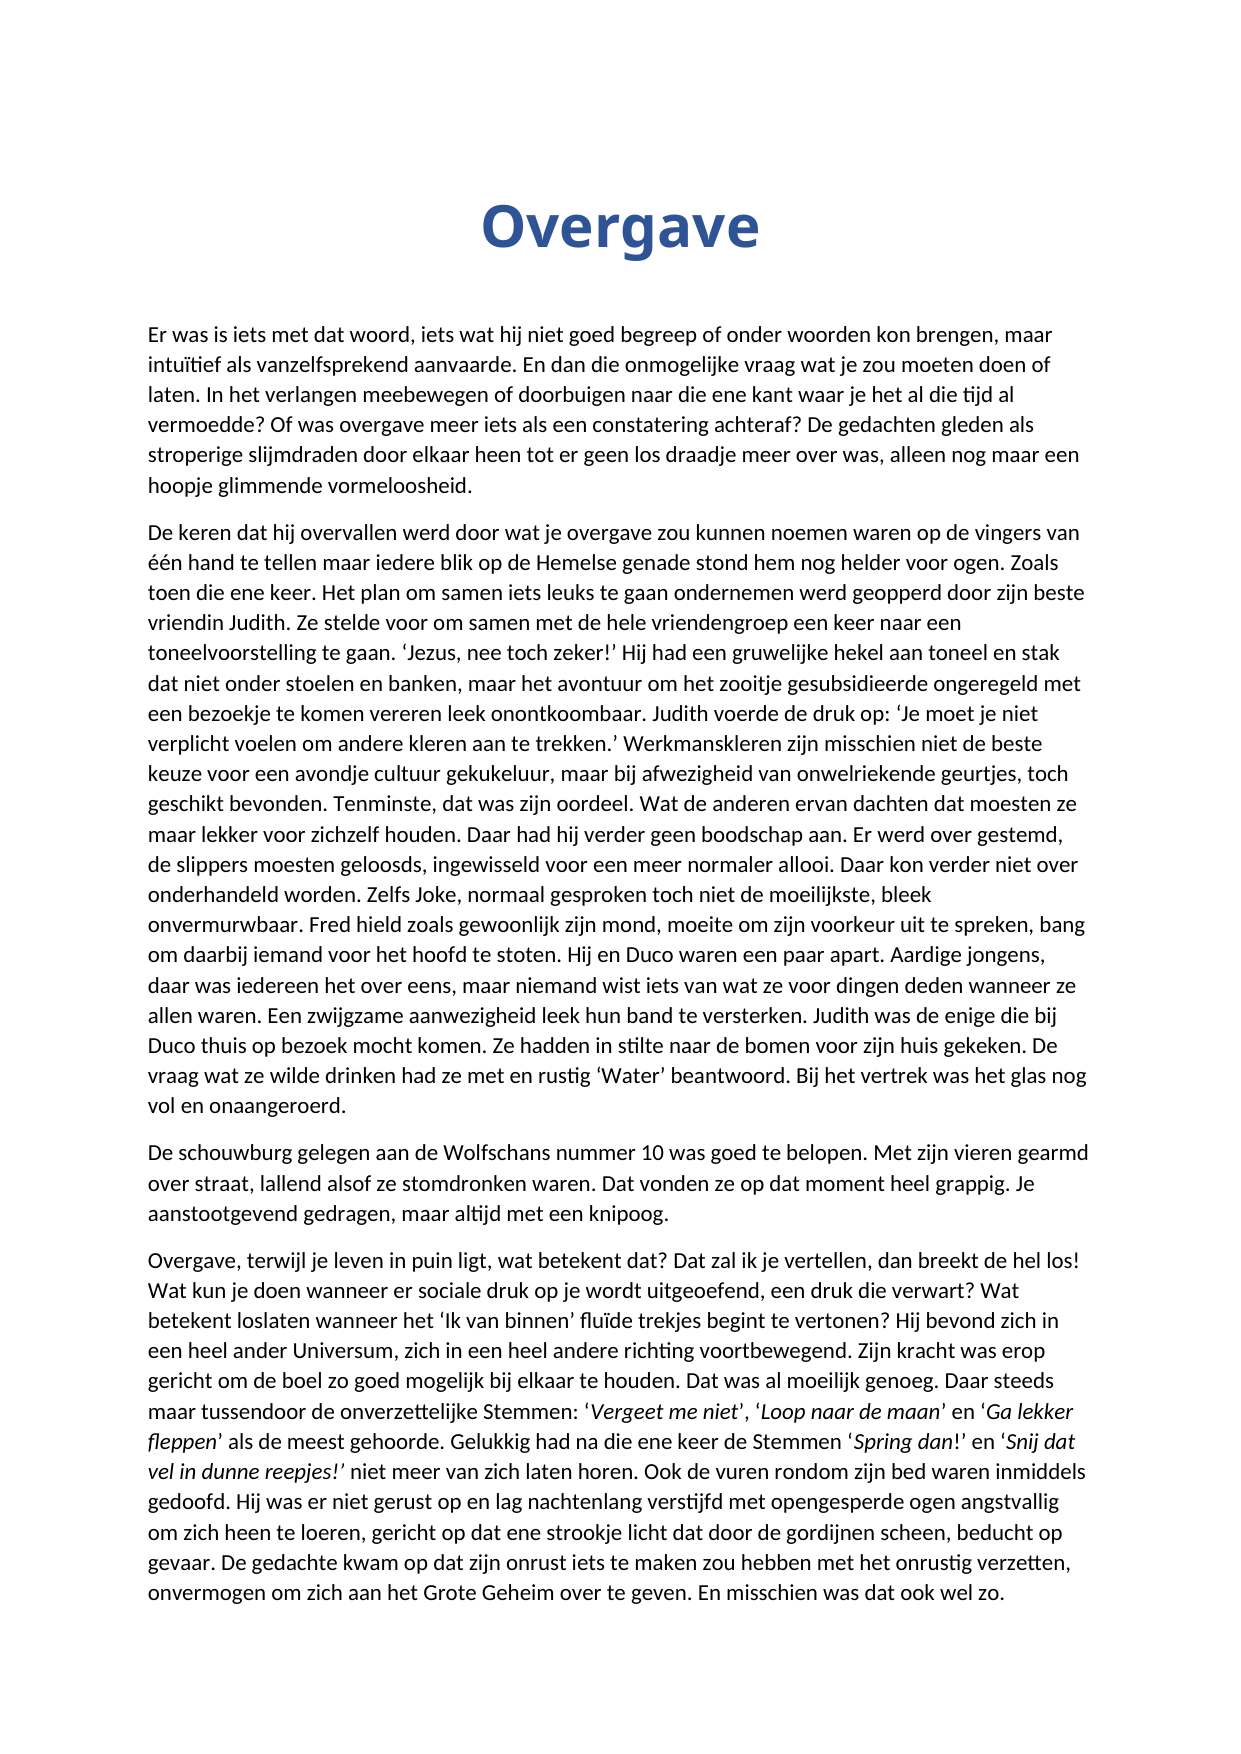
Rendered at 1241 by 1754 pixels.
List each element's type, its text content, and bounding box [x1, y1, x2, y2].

text De schouwburg gelegen aan de Wolfschans nummer 10 was goed te belopen. Met zijn vieren gearmd over straat, lallend alsof ze stomdronken waren. Dat vonden ze op dat moment heel grappig. Je aanstootgevend gedragen, maar altijd met een knipoog. [148, 1138, 1093, 1227]
subtitle Overgave [148, 185, 1093, 264]
text De keren dat hij overvallen werd door wat je overgave zou kunnen noemen waren op de vingers van één hand te tellen maar iedere blik op de Hemelse genade stond hem nog helder voor ogen. Zoals toen die ene keer. Het plan om samen iets leuks te gaan ondernemen werd geopperd door zijn beste vriendin Judith. Ze stelde voor om samen met de hele vriendengroep een keer naar een toneelvoorstelling te gaan. ‘Jezus, nee toch zeker!’ Hij had een gruwelijke hekel aan toneel en stak dat niet onder stoelen en banken, maar het avontuur om het zooitje gesubsidieerde ongeregeld met een bezoekje te komen vereren leek onontkoombaar. Judith voerde de druk op: ‘Je moet je niet verplicht voelen om andere kleren aan te trekken.’ Werkmanskleren zijn misschien niet de beste keuze voor een avondje cultuur gekukeluur, maar bij afwezigheid van onwelriekende geurtjes, toch geschikt bevonden. Tenminste, dat was zijn oordeel. Wat de anderen ervan dachten dat moesten ze maar lekker voor zichzelf houden. Daar had hij verder geen boodschap aan. Er werd over gestemd, de slippers moesten geloosds, ingewisseld voor een meer normaler allooi. Daar kon verder niet over onderhandeld worden. Zelfs Joke, normaal gesproken toch niet de moeilijkste, bleek onvermurwbaar. Fred hield zoals gewoonlijk zijn mond, moeite om zijn voorkeur uit te spreken, bang om daarbij iemand voor het hoofd te stoten. Hij en Duco waren een paar apart. Aardige jongens, daar was iedereen het over eens, maar niemand wist iets van wat ze voor dingen deden wanneer ze allen waren. Een zwijgzame aanwezigheid leek hun band te versterken. Judith was de enige die bij Duco thuis op bezoek mocht komen. Ze hadden in stilte naar de bomen voor zijn huis gekeken. De vraag wat ze wilde drinken had ze met en rustig ‘Water’ beantwoord. Bij het vertrek was het glas nog vol en onaangeroerd. [148, 518, 1093, 1120]
text Er was is iets met dat woord, iets wat hij niet goed begreep of onder woorden kon brengen, maar intuïtief als vanzelfsprekend aanvaarde. En dan die onmogelijke vraag wat je zou moeten doen of laten. In het verlangen meebewegen of doorbuigen naar die ene kant waar je het al die tijd al vermoedde? Of was overgave meer iets als een constatering achteraf? De gedachten gleden als stroperige slijmdraden door elkaar heen tot er geen los draadje meer over was, alleen nog maar een hoopje glimmende vormeloosheid. [148, 320, 1093, 499]
text Overgave, terwijl je leven in puin ligt, wat betekent dat? Dat zal ik je vertellen, dan breekt de hel los! Wat kun je doen wanneer er sociale druk op je wordt uitgeoefend, een druk die verwart? Wat betekent loslaten wanneer het ‘Ik van binnen’ fluïde trekjes begint te vertonen? Hij bevond zich in een heel ander Universum, zich in een heel andere richting voortbewegend. Zijn kracht was erop gericht om de boel zo goed mogelijk bij elkaar te houden. Dat was al moeilijk genoeg. Daar steeds maar tussendoor de onverzettelijke Stemmen: ‘Vergeet me niet’, ‘Loop naar de maan’ en ‘Ga lekker fleppen’ als de meest gehoorde. Gelukkig had na die ene keer de Stemmen ‘Spring dan!’ en ‘Snij dat vel in dunne reepjes!’ niet meer van zich laten horen. Ook de vuren rondom zijn bed waren inmiddels gedoofd. Hij was er niet gerust op en lag nachtenlang verstijfd met opengesperde ogen angstvallig om zich heen te loeren, gericht op dat ene strookje licht dat door de gordijnen scheen, beducht op gevaar. De gedachte kwam op dat zijn onrust iets te maken zou hebben met het onrustig verzetten, onvermogen om zich aan het Grote Geheim over te geven. En misschien was dat ook wel zo. [148, 1246, 1093, 1606]
